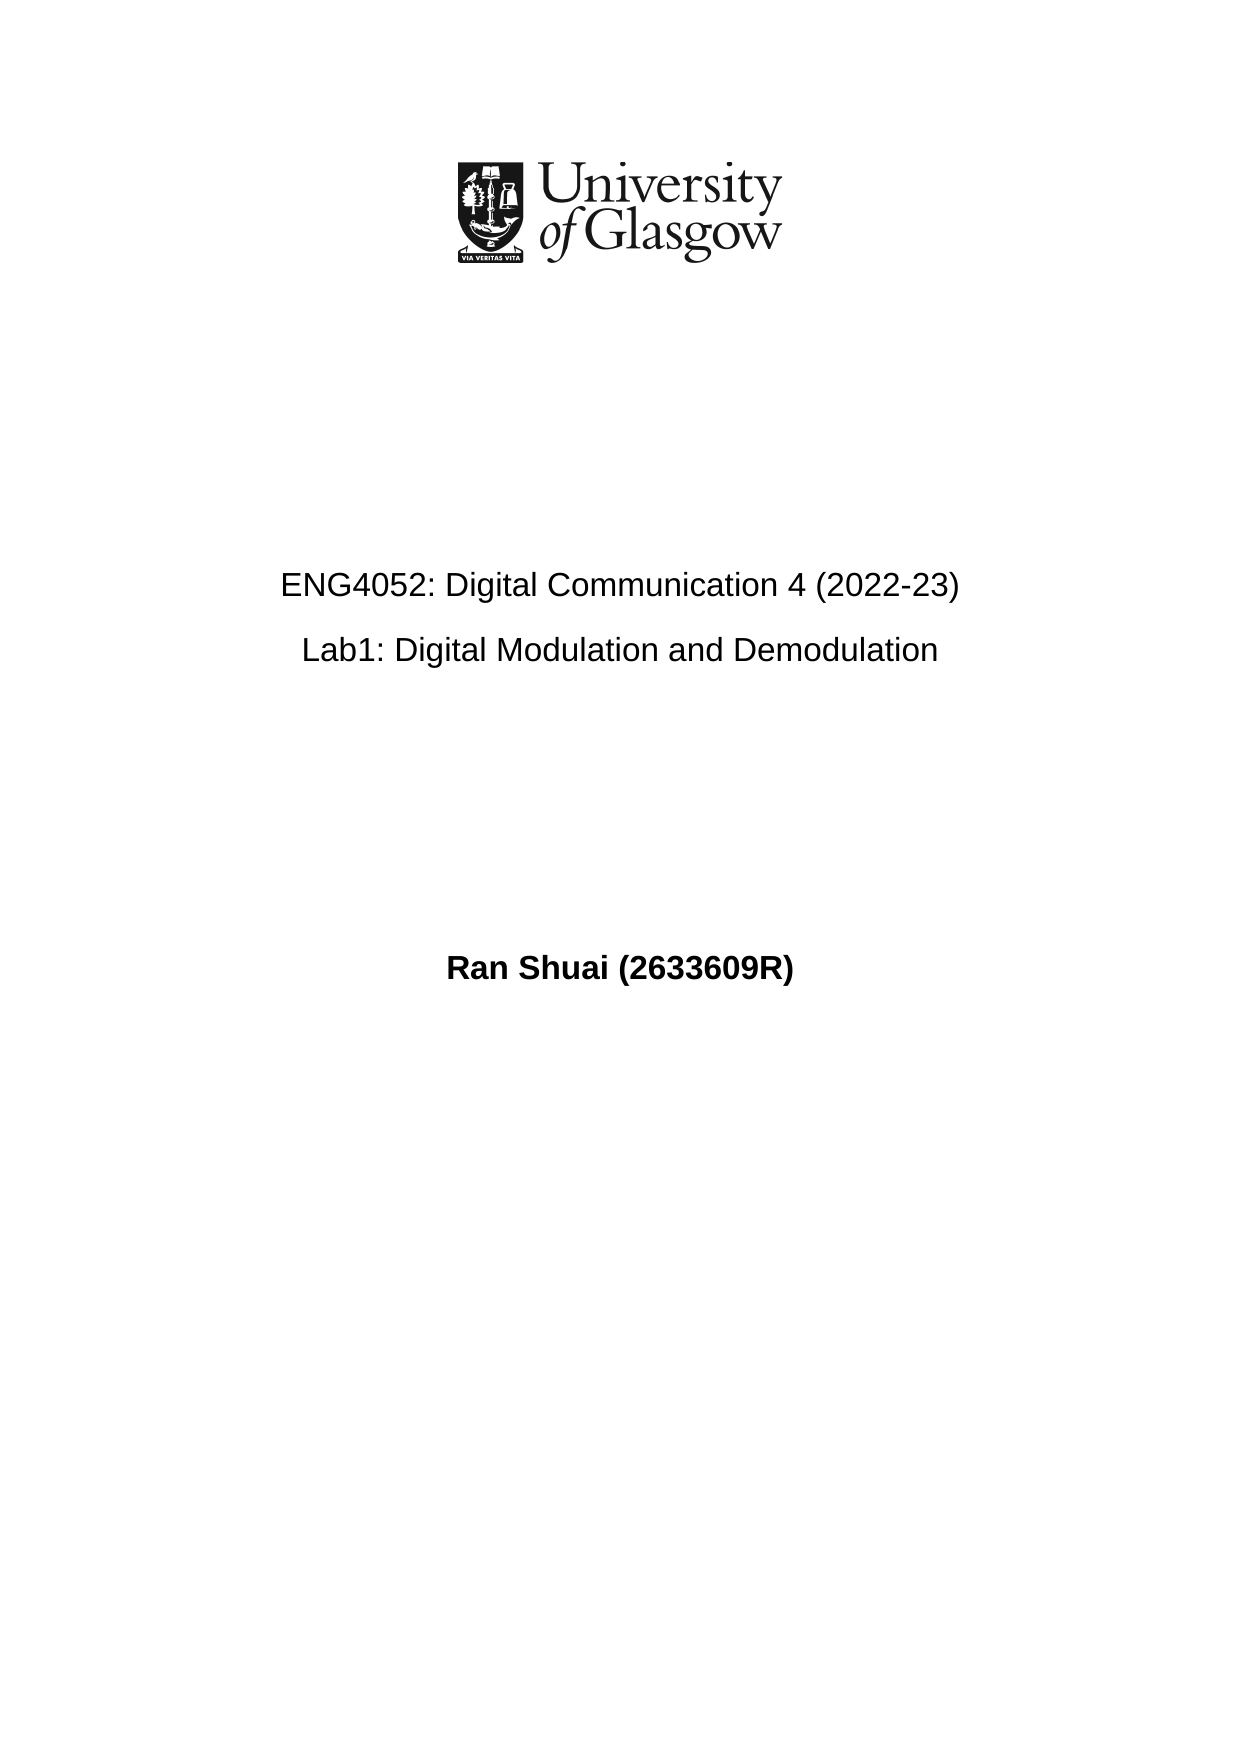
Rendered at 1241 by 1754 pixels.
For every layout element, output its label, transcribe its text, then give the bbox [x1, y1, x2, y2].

text Ran Shuai (2633609R) [187, 935, 1053, 1000]
text Lab1: Digital Modulation and Demodulation [187, 617, 1053, 682]
text ENG4052: Digital Communication 4 (2022-23) [187, 552, 1053, 617]
picture [458, 162, 783, 263]
